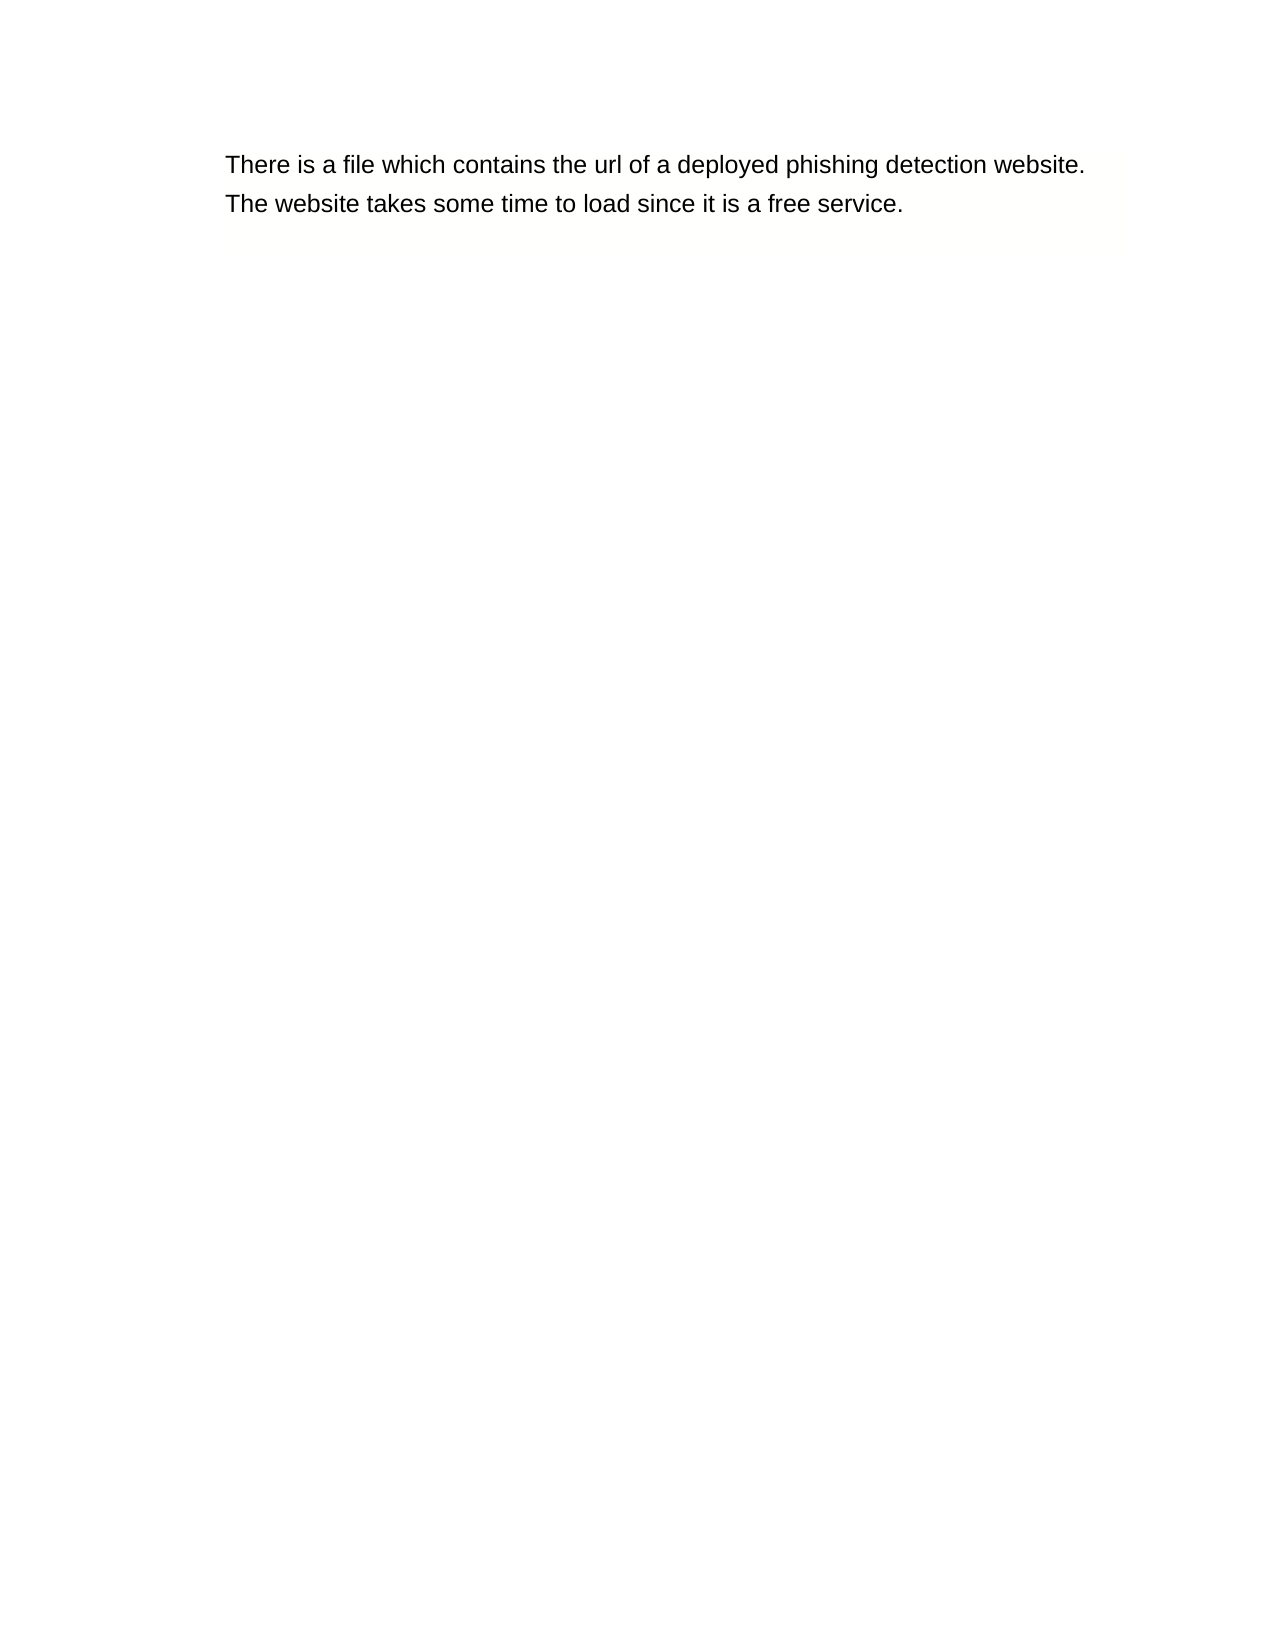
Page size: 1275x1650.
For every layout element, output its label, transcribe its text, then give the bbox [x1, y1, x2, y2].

text There is a file which contains the url of a deployed phishing detection website. The website takes some time to load since it is a free service. [225, 150, 1125, 217]
